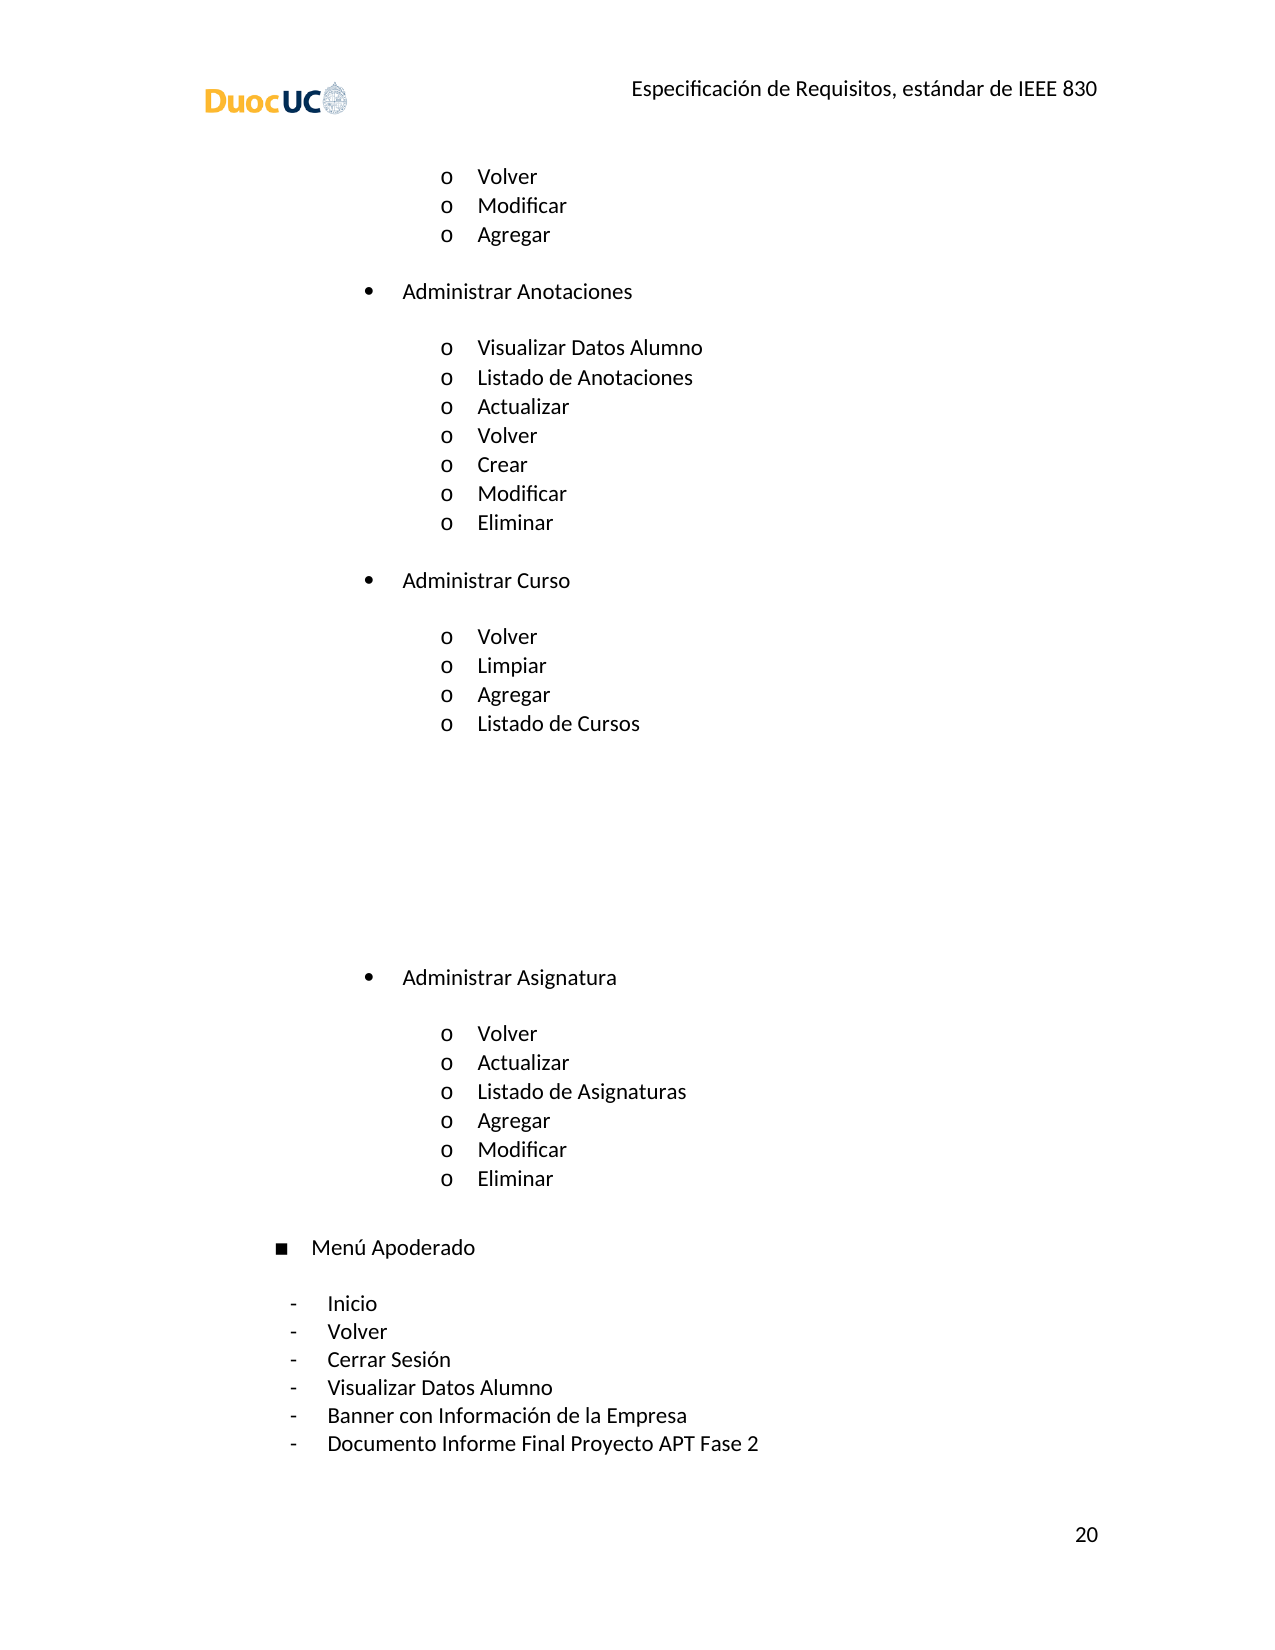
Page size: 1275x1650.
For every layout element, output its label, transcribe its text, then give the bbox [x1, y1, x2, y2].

picture [198, 78, 352, 117]
list Volver [440, 421, 1098, 450]
list Volver [290, 1317, 1098, 1346]
list Banner con Información de la Empresa [290, 1402, 1098, 1429]
list Volver [440, 1019, 1098, 1048]
list Limpiar [440, 651, 1098, 680]
list Agregar [440, 220, 1098, 249]
list Administrar Anotaciones [365, 277, 1098, 306]
list Listado de Asignaturas [440, 1077, 1098, 1106]
list Administrar Asignatura [365, 963, 1098, 991]
list Menú Apoderado [274, 1222, 1098, 1269]
list Visualizar Datos Alumno [290, 1373, 1098, 1402]
list Volver [440, 162, 1098, 191]
list Administrar Curso [365, 566, 1098, 594]
list Modificar [440, 1135, 1098, 1164]
list Documento Informe Final Proyecto APT Fase 2 [290, 1429, 1098, 1458]
list Listado de Anotaciones [440, 363, 1098, 392]
list Volver [440, 622, 1098, 651]
list Agregar [440, 680, 1098, 709]
list Agregar [440, 1106, 1098, 1135]
list Visualizar Datos Alumno [440, 333, 1098, 363]
list Modificar [440, 479, 1098, 508]
list Actualizar [440, 392, 1098, 421]
list Modificar [440, 191, 1098, 220]
list Crear [440, 450, 1098, 479]
list Eliminar [440, 508, 1098, 538]
list Actualizar [440, 1048, 1098, 1077]
list Cerrar Sesión [290, 1346, 1098, 1373]
list Listado de Cursos [440, 709, 1098, 738]
list Eliminar [440, 1164, 1098, 1194]
list Inicio [290, 1289, 1098, 1317]
